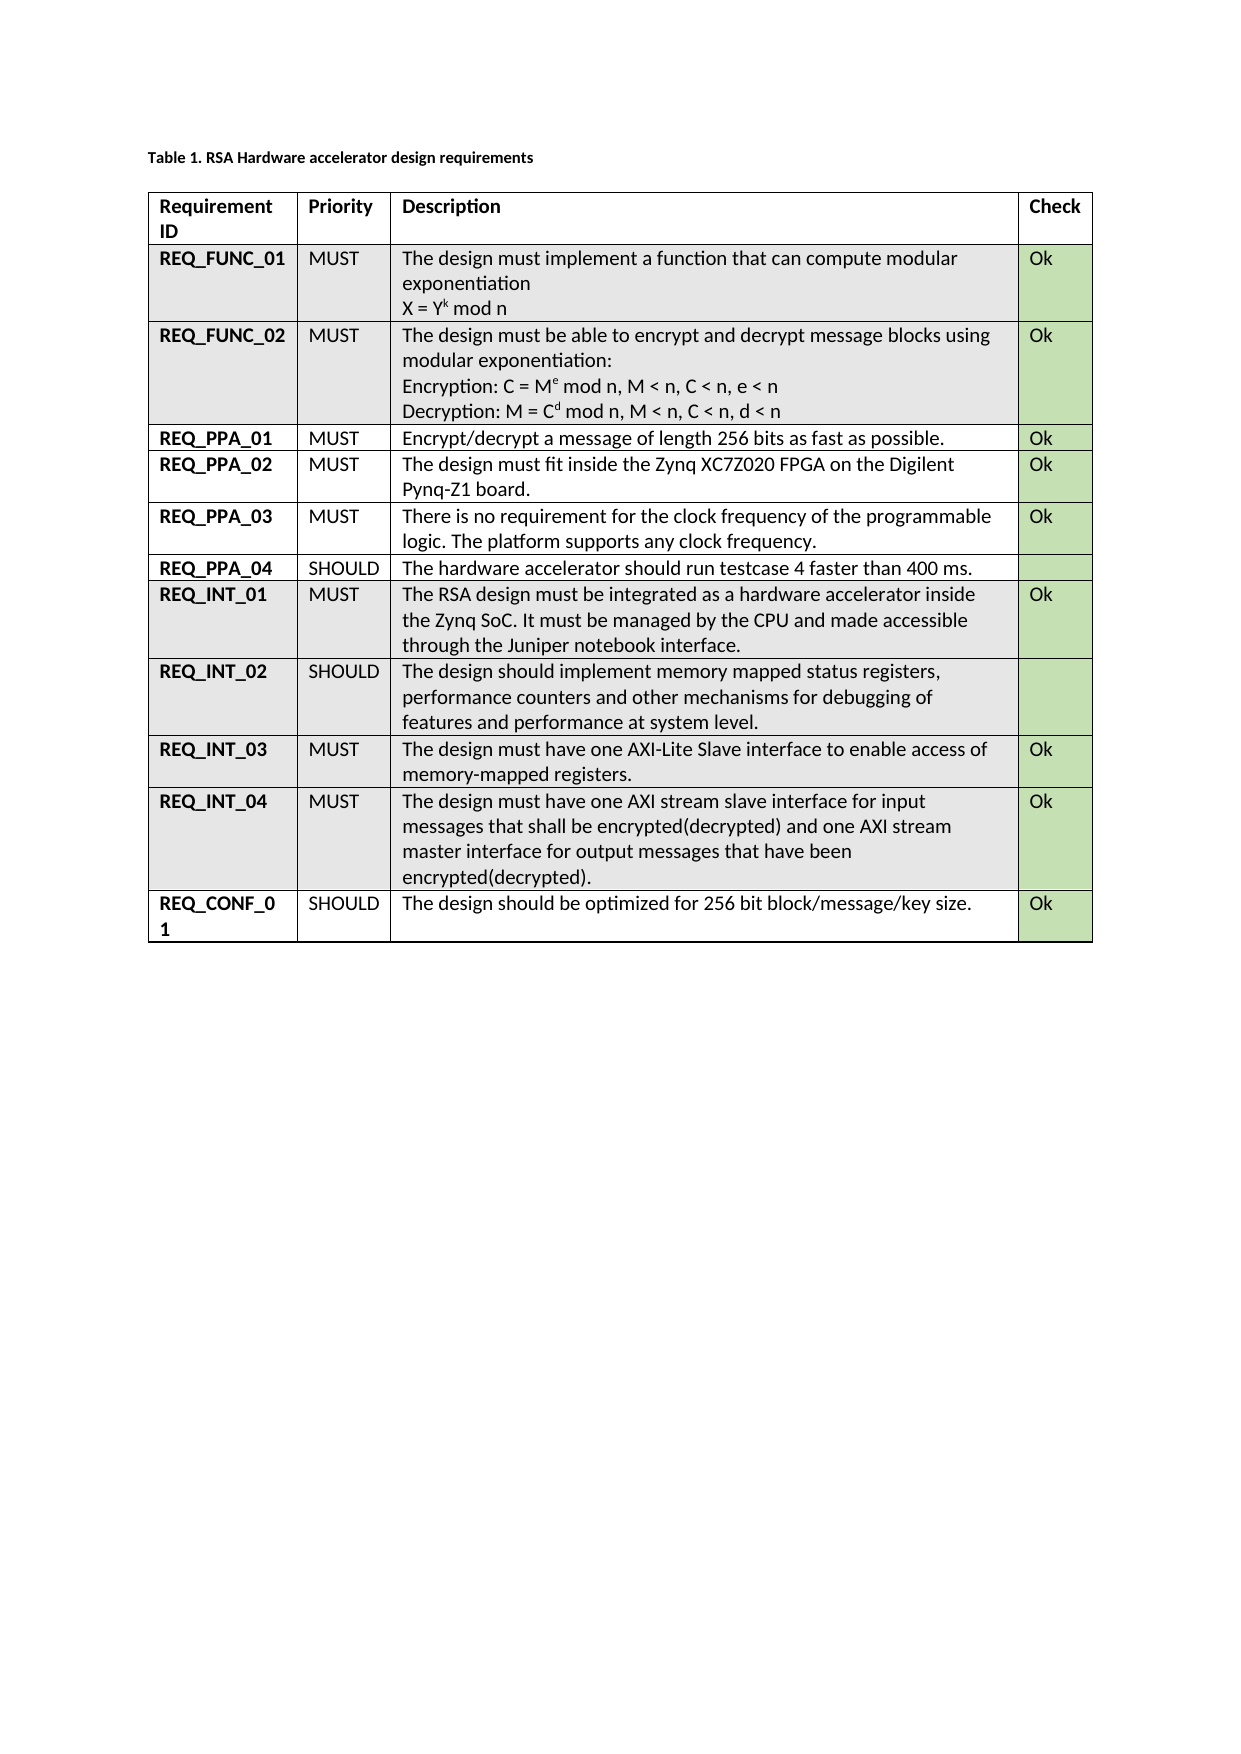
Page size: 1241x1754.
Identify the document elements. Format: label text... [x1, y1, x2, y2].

table_cell MUST [298, 503, 390, 554]
table_cell REQ_FUNC_02 [149, 322, 297, 424]
table_cell The design should implement memory mapped status registers, performance counters and other mechanisms for debugging of features and performance at system level. [391, 659, 1018, 735]
table_cell REQ_CONF_01 [149, 891, 297, 941]
table_cell [1019, 659, 1092, 735]
table_cell Ok [1019, 581, 1092, 658]
table_header Requirement ID [149, 193, 297, 244]
table_cell [1019, 555, 1092, 580]
table_cell REQ_INT_03 [149, 736, 297, 787]
table_cell MUST [298, 322, 390, 424]
table_cell REQ_INT_01 [149, 581, 297, 658]
text Table 1. RSA Hardware accelerator design requirements [148, 148, 1093, 168]
table_cell The design must implement a function that can compute modular exponentiation X = Yk mod n [391, 245, 1018, 321]
table_cell The design must be able to encrypt and decrypt message blocks using modular exponentiation: Encryption: C = Me mod n, M < n, C < n, e < n Decryption: M = Cd mod n, M < n, C < n, d < n [391, 322, 1018, 424]
table_cell The RSA design must be integrated as a hardware accelerator inside the Zynq SoC. It must be managed by the CPU and made accessible through the Juniper notebook interface. [391, 581, 1018, 658]
table_cell The hardware accelerator should run testcase 4 faster than 400 ms. [391, 555, 1018, 580]
table_cell SHOULD [298, 555, 390, 580]
table_cell Ok [1019, 425, 1092, 450]
table_cell Encrypt/decrypt a message of length 256 bits as fast as possible. [391, 425, 1018, 450]
table_cell There is no requirement for the clock frequency of the programmable logic. The platform supports any clock frequency. [391, 503, 1018, 554]
table_cell MUST [298, 451, 390, 502]
table_header Check [1019, 193, 1092, 244]
table_cell Ok [1019, 322, 1092, 424]
table_cell MUST [298, 581, 390, 658]
table_cell REQ_INT_02 [149, 659, 297, 735]
table_cell The design should be optimized for 256 bit block/message/key size. [391, 891, 1018, 941]
table_cell SHOULD [298, 659, 390, 735]
table_cell REQ_PPA_02 [149, 451, 297, 502]
table_cell The design must fit inside the Zynq XC7Z020 FPGA on the Digilent Pynq-Z1 board. [391, 451, 1018, 502]
table_cell REQ_PPA_04 [149, 555, 297, 580]
table_cell Ok [1019, 891, 1092, 941]
table_cell REQ_PPA_01 [149, 425, 297, 450]
table_cell MUST [298, 245, 390, 321]
table_cell MUST [298, 736, 390, 787]
table_header Description [391, 193, 1018, 244]
table_cell Ok [1019, 451, 1092, 502]
table_cell SHOULD [298, 891, 390, 941]
table_cell The design must have one AXI stream slave interface for input messages that shall be encrypted(decrypted) and one AXI stream master interface for output messages that have been encrypted(decrypted). [391, 788, 1018, 889]
table_cell REQ_INT_04 [149, 788, 297, 889]
table_cell MUST [298, 788, 390, 889]
table_cell Ok [1019, 736, 1092, 787]
table_header Priority [298, 193, 390, 244]
table_cell Ok [1019, 788, 1092, 889]
table_cell The design must have one AXI-Lite Slave interface to enable access of memory-mapped registers. [391, 736, 1018, 787]
table_cell Ok [1019, 503, 1092, 554]
table_cell REQ_PPA_03 [149, 503, 297, 554]
table_cell REQ_FUNC_01 [149, 245, 297, 321]
table_cell MUST [298, 425, 390, 450]
table_cell Ok [1019, 245, 1092, 321]
